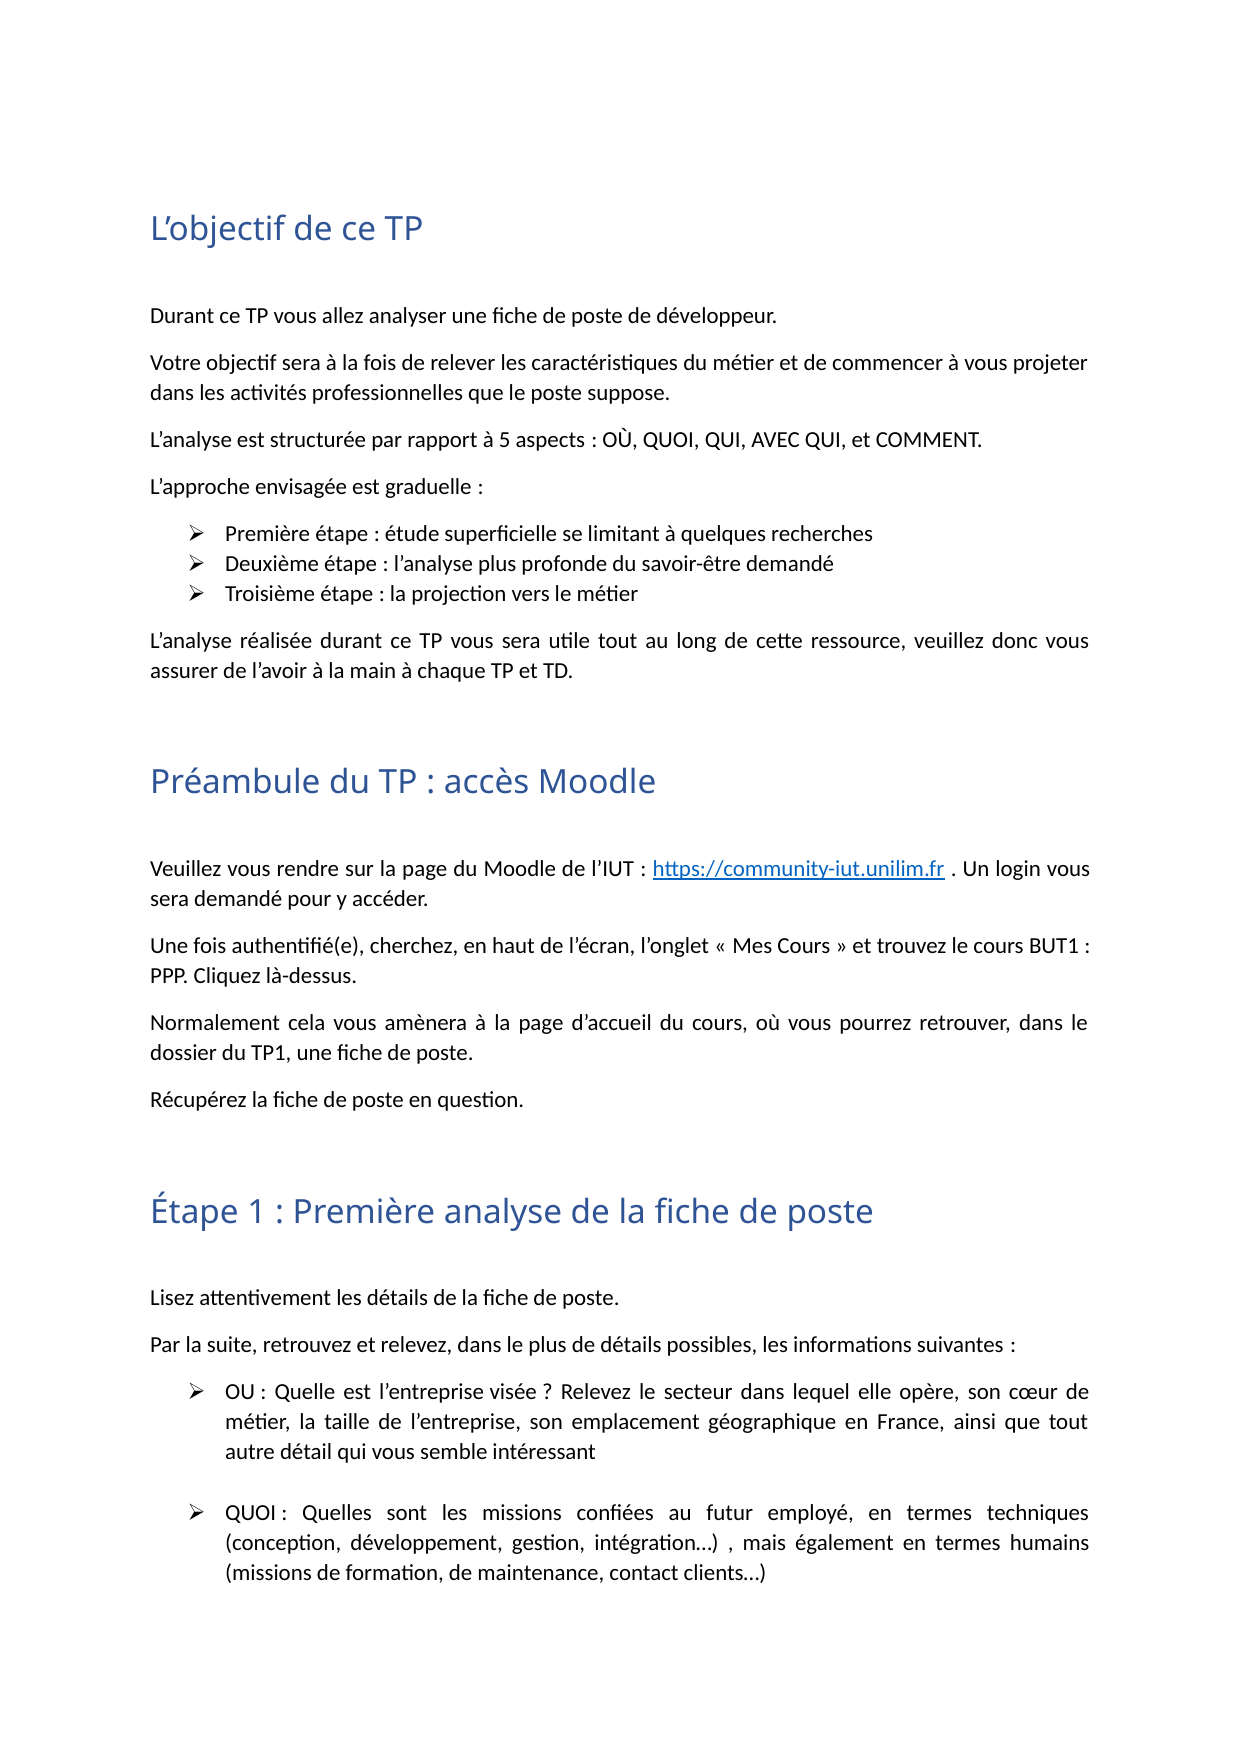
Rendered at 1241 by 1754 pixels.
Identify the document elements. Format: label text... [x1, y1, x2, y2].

subtitle L’objectif de ce TP [150, 205, 1090, 251]
list Deuxième étape : l’analyse plus profonde du savoir-être demandé [187, 549, 1090, 577]
text Veuillez vous rendre sur la page du Moodle de l’IUT : https://community-iut.unilim.fr . Un login vous sera demandé pour y accéder. [150, 854, 1090, 912]
text Par la suite, retrouvez et relevez, dans le plus de détails possibles, les informations suivantes : [150, 1330, 1090, 1358]
list QUOI : Quelles sont les missions confiées au futur employé, en termes techniques (conception, développement, gestion, intégration…) , mais également en termes humains (missions de formation, de maintenance, contact clients…) [187, 1498, 1090, 1586]
text Normalement cela vous amènera à la page d’accueil du cours, où vous pourrez retrouver, dans le dossier du TP1, une fiche de poste. [150, 1008, 1090, 1067]
list Première étape : étude superficielle se limitant à quelques recherches [187, 519, 1090, 547]
text L’analyse réalisée durant ce TP vous sera utile tout au long de cette ressource, veuillez donc vous assurer de l’avoir à la main à chaque TP et TD. [150, 626, 1090, 684]
text Récupérez la fiche de poste en question. [150, 1085, 1090, 1113]
text Lisez attentivement les détails de la fiche de poste. [150, 1283, 1090, 1311]
text L’analyse est structurée par rapport à 5 aspects : OÙ, QUOI, QUI, AVEC QUI, et COMMENT. [150, 425, 1090, 453]
list Troisième étape : la projection vers le métier [187, 579, 1090, 607]
text L’approche envisagée est graduelle : [150, 472, 1090, 500]
list OU : Quelle est l’entreprise visée ? Relevez le secteur dans lequel elle opère, son cœur de métier, la taille de l’entreprise, son emplacement géographique en France, ainsi que tout autre détail qui vous semble intéressant [187, 1377, 1090, 1466]
text Une fois authentifié(e), cherchez, en haut de l’écran, l’onglet « Mes Cours » et trouvez le cours BUT1 : PPP. Cliquez là-dessus. [150, 931, 1090, 989]
text Votre objectif sera à la fois de relever les caractéristiques du métier et de commencer à vous projeter dans les activités professionnelles que le poste suppose. [150, 348, 1090, 406]
text Durant ce TP vous allez analyser une fiche de poste de développeur. [150, 301, 1090, 329]
subtitle Étape 1 : Première analyse de la fiche de poste [150, 1187, 1090, 1233]
subtitle Préambule du TP : accès Moodle [150, 758, 1090, 804]
